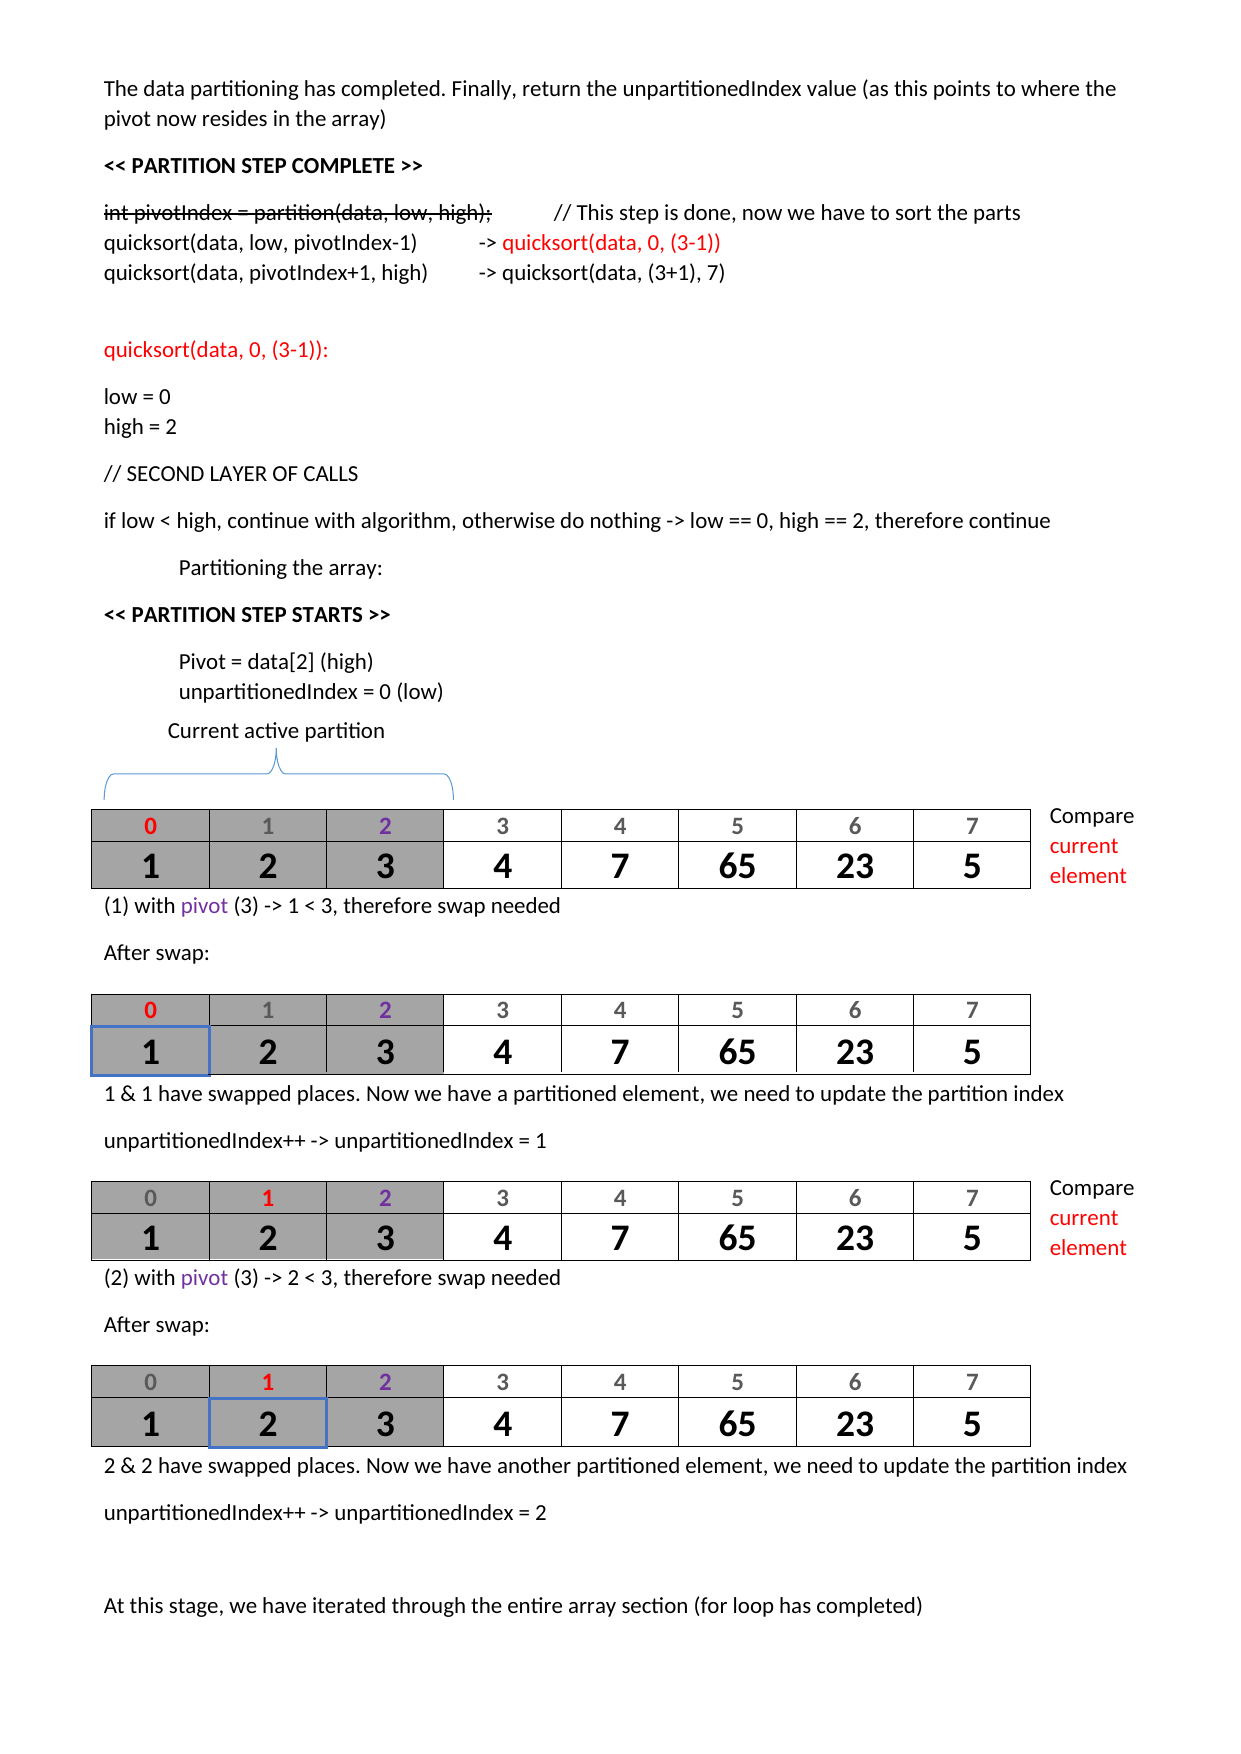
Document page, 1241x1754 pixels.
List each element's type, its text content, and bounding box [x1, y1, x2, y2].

table_header 6 [797, 810, 913, 841]
table_header 3 [444, 1366, 561, 1397]
table_cell 2 [210, 842, 326, 888]
text int pivotIndex = partition(data, low, high); // This step is done, now we have to sort the parts [103, 198, 1137, 226]
table_header 1 [210, 1182, 326, 1213]
table_header 4 [562, 1182, 678, 1213]
table_cell 3 [327, 842, 443, 888]
table_cell 1 [93, 1028, 208, 1074]
table_cell 7 [562, 842, 678, 888]
table_header 3 [444, 1182, 561, 1213]
table_header 6 [797, 1182, 913, 1213]
table_header 0 [92, 1182, 209, 1213]
text 1 & 1 have swapped places. Now we have a partitioned element, we need to update the partition index [103, 1079, 1137, 1107]
text unpartitionedIndex = 0 (low) [103, 677, 1137, 705]
table_header 5 [679, 995, 796, 1025]
table_header 2 [327, 1366, 443, 1397]
table_cell 4 [444, 1026, 561, 1074]
text if low < high, continue with algorithm, otherwise do nothing -> low == 0, high == 2, therefore continue [103, 506, 1137, 534]
table_header 2 [327, 995, 443, 1025]
table_cell 2 [210, 1214, 326, 1259]
table_cell 5 [914, 842, 1030, 888]
table_cell 23 [797, 842, 913, 888]
table_cell 1 [92, 1398, 208, 1446]
table_header 2 [327, 810, 443, 841]
table_cell 7 [562, 1214, 678, 1259]
table_header 5 [679, 1182, 796, 1213]
text unpartitionedIndex++ -> unpartitionedIndex = 1 [103, 1126, 1137, 1154]
text At this stage, we have iterated through the entire array section (for loop has completed) [103, 1592, 1137, 1619]
table_header 3 [444, 810, 561, 841]
text The data partitioning has completed. Finally, return the unpartitionedIndex value (as this points to where the pivot now resides in the array) [103, 74, 1137, 132]
table_cell 4 [444, 1398, 561, 1446]
table_header 7 [914, 995, 1030, 1025]
table_cell 4 [444, 842, 561, 888]
table_header 1 [210, 810, 326, 841]
text low = 0 [103, 382, 1137, 410]
table_header 4 [562, 810, 678, 841]
table_header 3 [444, 995, 561, 1025]
table_header 0 [92, 995, 209, 1025]
table_cell 2 [211, 1400, 325, 1446]
table_cell 7 [561, 1026, 679, 1074]
table_header 4 [562, 995, 678, 1025]
table_cell 7 [562, 1398, 678, 1446]
text << PARTITION STEP STARTS >> [103, 600, 1137, 628]
text quicksort(data, 0, (3-1)): [103, 335, 1137, 363]
table_cell 2 [211, 1026, 326, 1074]
table_header 1 [210, 995, 326, 1025]
table_cell 3 [327, 1214, 443, 1259]
table_cell 5 [914, 1214, 1030, 1259]
table_cell 23 [796, 1026, 913, 1074]
table_cell 23 [797, 1214, 913, 1259]
table_header 7 [914, 810, 1030, 841]
text Partitioning the array: [103, 553, 1137, 581]
table_header 0 [92, 810, 209, 841]
table_cell 65 [679, 842, 796, 888]
text quicksort(data, low, pivotIndex-1) -> quicksort(data, 0, (3-1)) [103, 228, 1137, 256]
table_header 5 [679, 1366, 796, 1397]
text unpartitionedIndex++ -> unpartitionedIndex = 2 [103, 1498, 1137, 1526]
table_header 0 [92, 1366, 209, 1397]
table_header 1 [210, 1366, 326, 1397]
table_header 4 [562, 1366, 678, 1397]
text Compare current element (2) with pivot (3) -> 2 < 3, therefore swap needed [103, 1173, 1137, 1291]
text 2 & 2 have swapped places. Now we have another partitioned element, we need to update the partition index [103, 1451, 1137, 1479]
table_cell 1 [92, 842, 209, 888]
text quicksort(data, pivotIndex+1, high) -> quicksort(data, (3+1), 7) [103, 258, 1137, 286]
table_cell 65 [679, 1214, 796, 1259]
table_cell 4 [444, 1214, 561, 1259]
table_header 2 [327, 1182, 443, 1213]
table_header 5 [679, 810, 796, 841]
text Compare current element (1) with pivot (3) -> 1 < 3, therefore swap needed [103, 801, 1137, 919]
table_cell 65 [679, 1398, 796, 1446]
text // SECOND LAYER OF CALLS [103, 459, 1137, 487]
text After swap: [103, 1310, 1137, 1338]
table_cell 5 [914, 1398, 1030, 1446]
text After swap: [103, 938, 1137, 966]
text Pivot = data[2] (high) [103, 647, 1137, 675]
table_header 7 [914, 1182, 1030, 1213]
table_cell 23 [797, 1398, 913, 1446]
table_cell 1 [92, 1214, 209, 1259]
table_header 6 [797, 1366, 913, 1397]
text << PARTITION STEP COMPLETE >> [103, 151, 1137, 179]
table_cell 3 [328, 1398, 443, 1446]
table_header 7 [914, 1366, 1030, 1397]
table_cell 3 [326, 1026, 444, 1074]
text high = 2 [103, 412, 1137, 440]
table_cell 5 [914, 1026, 1030, 1074]
table_cell 65 [679, 1026, 796, 1074]
table_header 6 [797, 995, 913, 1025]
